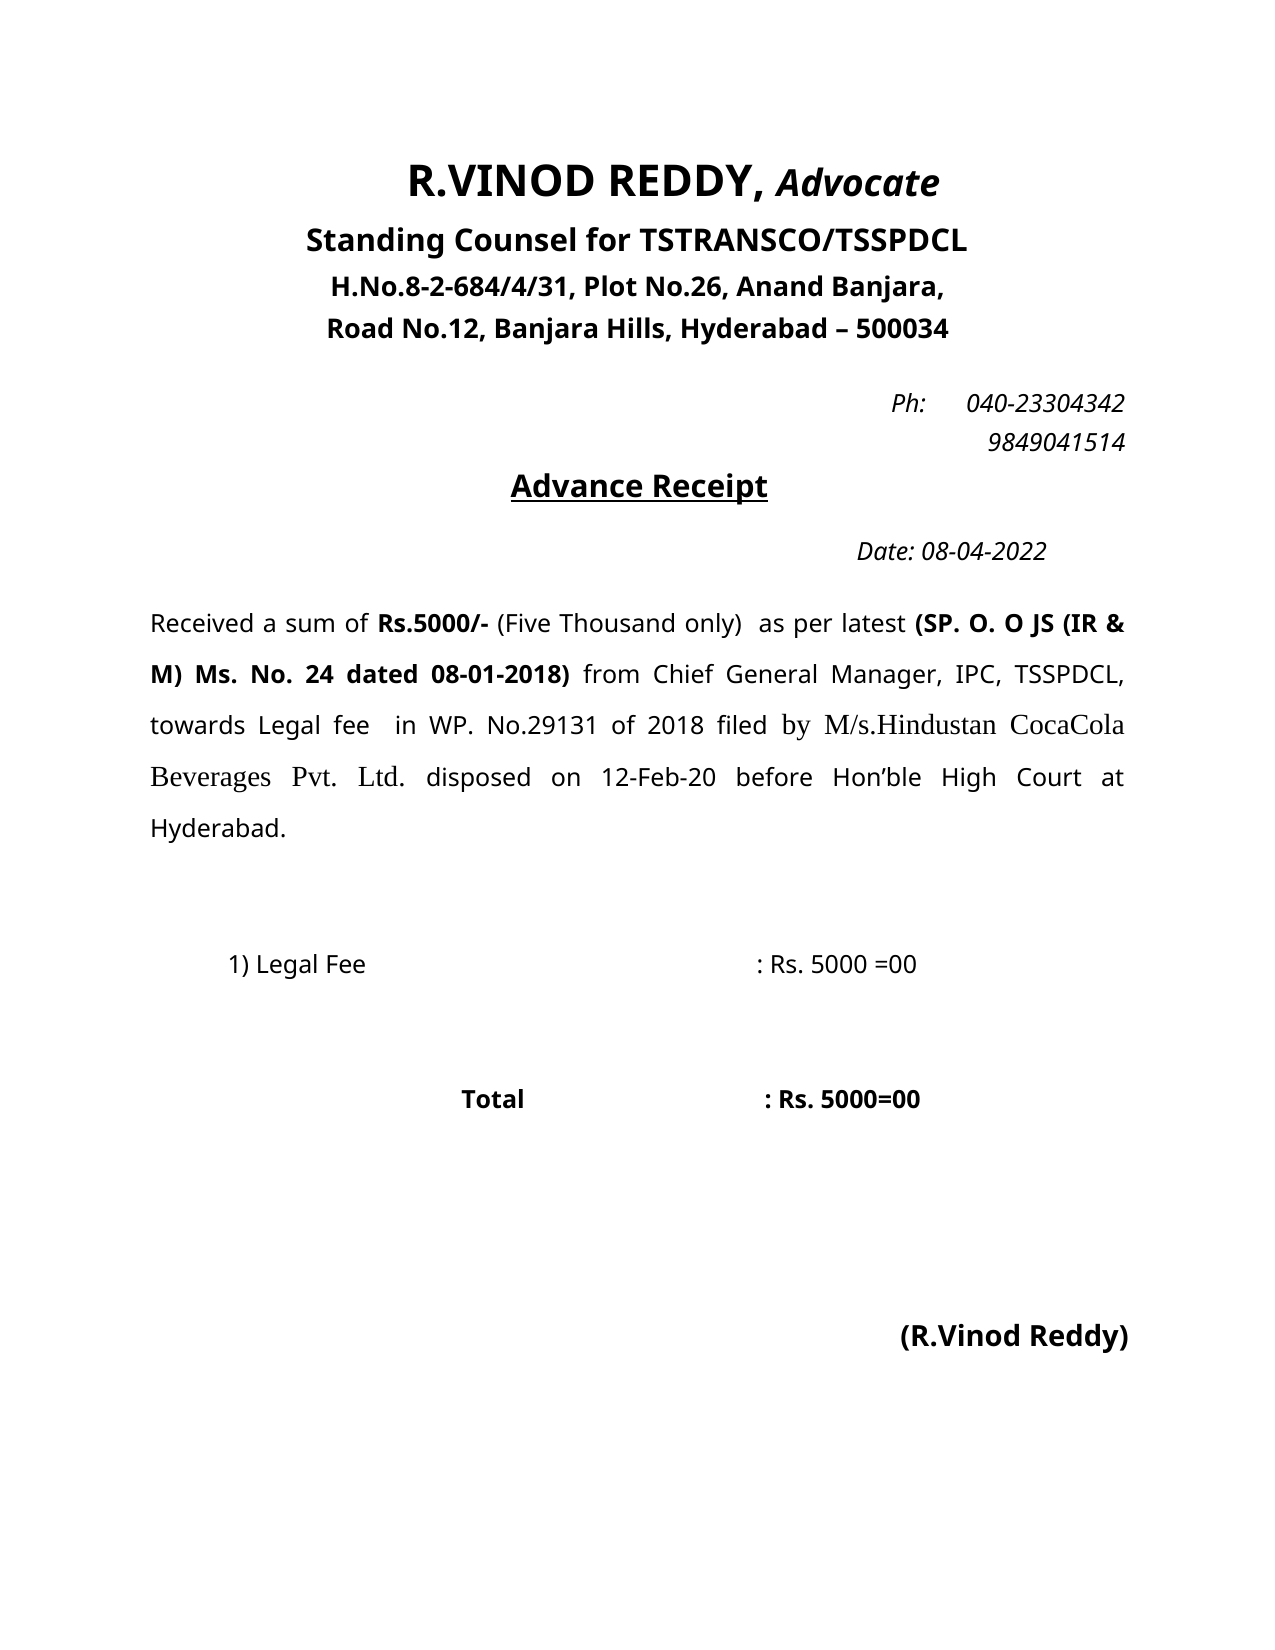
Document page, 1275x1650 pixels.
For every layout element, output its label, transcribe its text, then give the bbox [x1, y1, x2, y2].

text R.VINOD REDDY, Advocate [227, 150, 1047, 209]
text 1) Legal Fee : Rs. 5000 =00 [227, 946, 1010, 980]
text Ph: 040-23304342 [150, 385, 1125, 419]
text Standing Counsel for TSTRANSCO/TSSPDCL [227, 218, 1047, 261]
text Total : Rs. 5000=00 [227, 1082, 1010, 1116]
text (R.Vinod Reddy) [677, 1316, 1128, 1355]
text 9849041514 [150, 424, 1125, 458]
text H.No.8-2-684/4/31, Plot No.26, Anand Banjara, [150, 267, 1125, 304]
text Date: 08-04-2022 [227, 533, 1047, 567]
text Road No.12, Banjara Hills, Hyderabad – 500034 [150, 310, 1125, 347]
text Received a sum of Rs.5000/- (Five Thousand only) as per latest (SP. O. O JS (IR & M) Ms. No. 24 dated 08-01-2018) from Chief General Manager, IPC, TSSPDCL, towards Legal fee in WP. No.29131 of 2018 filed by M/s.Hindustan CocaCola Beverages Pvt. Ltd. disposed on 12-Feb-20 before Hon’ble High Court at Hyderabad. [150, 605, 1125, 844]
text Advance Receipt [150, 463, 1128, 506]
